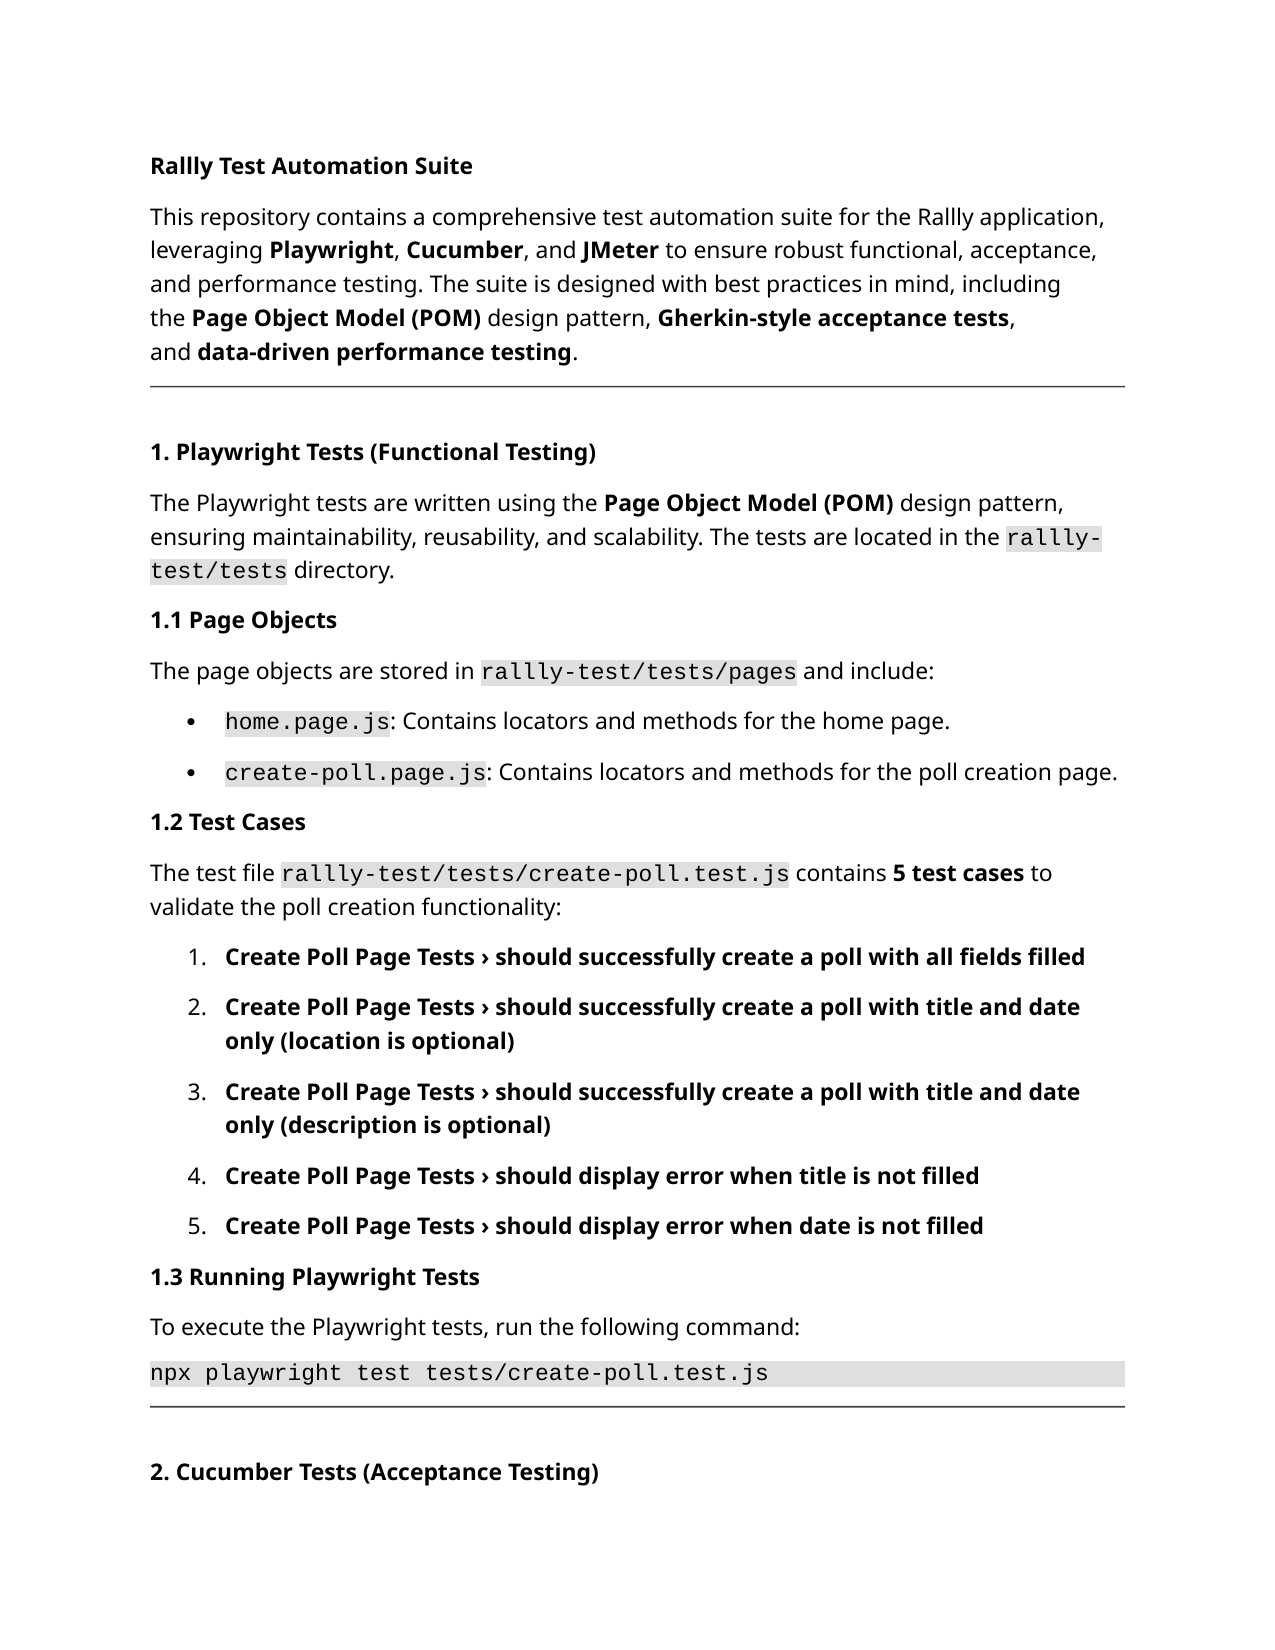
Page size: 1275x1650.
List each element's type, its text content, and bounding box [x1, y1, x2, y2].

text 1.3 Running Playwright Tests [150, 1261, 1125, 1292]
text npx playwright test tests/create-poll.test.js [150, 1361, 1125, 1387]
list Create Poll Page Tests › should display error when date is not filled [187, 1210, 1125, 1241]
text This repository contains a comprehensive test automation suite for the Rallly application, leveraging Playwright, Cucumber, and JMeter to ensure robust functional, acceptance, and performance testing. The suite is designed with best practices in mind, including the Page Object Model (POM) design pattern, Gherkin-style acceptance tests, and data-driven performance testing. [150, 200, 1125, 367]
text 1.1 Page Objects [150, 604, 1125, 636]
list create-poll.page.js: Contains locators and methods for the poll creation page. [187, 756, 1125, 787]
text 2. Cucumber Tests (Acceptance Testing) [150, 1456, 1125, 1488]
text To execute the Playwright tests, run the following command: [150, 1311, 1125, 1342]
list Create Poll Page Tests › should successfully create a poll with title and date only (location is optional) [187, 991, 1125, 1056]
list home.page.js: Contains locators and methods for the home page. [187, 705, 1125, 737]
list Create Poll Page Tests › should display error when title is not filled [187, 1160, 1125, 1191]
text Rallly Test Automation Suite [150, 150, 1125, 181]
list Create Poll Page Tests › should successfully create a poll with title and date only (description is optional) [187, 1076, 1125, 1141]
text The Playwright tests are written using the Page Object Model (POM) design pattern, ensuring maintainability, reusability, and scalability. The tests are located in the rallly-test/tests directory. [150, 487, 1125, 585]
text The page objects are stored in rallly-test/tests/pages and include: [150, 655, 1125, 686]
list Create Poll Page Tests › should successfully create a poll with all fields filled [187, 941, 1125, 972]
text 1.2 Test Cases [150, 806, 1125, 837]
text 1. Playwright Tests (Functional Testing) [150, 436, 1125, 467]
text The test file rallly-test/tests/create-poll.test.js contains 5 test cases to validate the poll creation functionality: [150, 857, 1125, 922]
